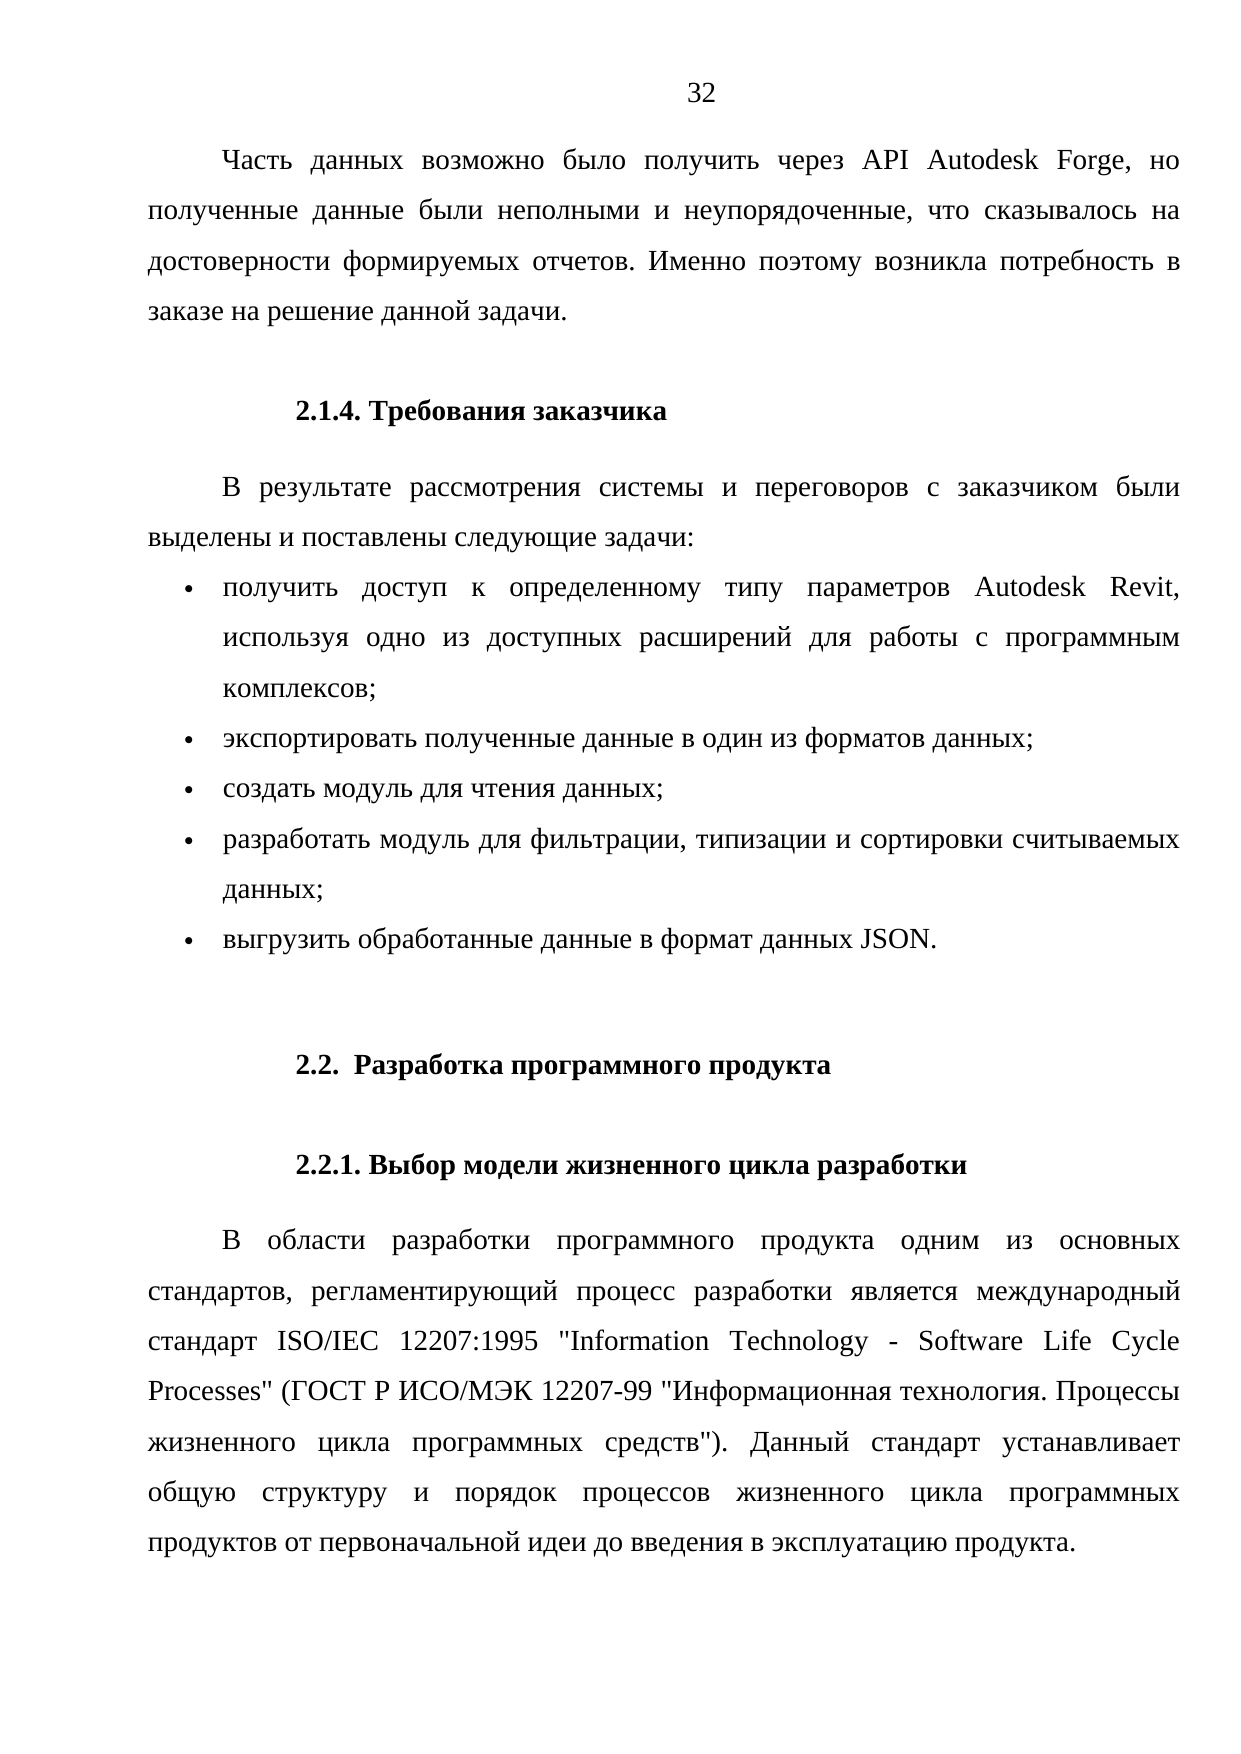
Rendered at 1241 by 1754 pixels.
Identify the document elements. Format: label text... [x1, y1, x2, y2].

list экспортировать полученные данные в один из форматов данных; [185, 720, 1181, 754]
list создать модуль для чтения данных; [185, 771, 1181, 804]
subtitle 2.1.4. Требования заказчика [222, 393, 1181, 427]
subtitle 2.2. Разработка программного продукта [222, 1047, 1181, 1080]
text В результате рассмотрения системы и переговоров с заказчиком были выделены и поставлены следующие задачи: [148, 469, 1181, 552]
text В области разработки программного продукта одним из основных стандартов, регламентирующий процесс разработки является международный стандарт ISO/IEC 12207:1995 "Information Technology - Software Life Cycle Processes" (ГОСТ Р ИСО/МЭК 12207-99 "Информационная технология. Процессы жизненного цикла программных средств"). Данный стандарт устанавливает общую структуру и порядок процессов жизненного цикла программных продуктов от первоначальной идеи до введения в эксплуатацию продукта. [148, 1222, 1181, 1558]
text Часть данных возможно было получить через API Autodesk Forge, но полученные данные были неполными и неупорядоченные, что сказывалось на достоверности формируемых отчетов. Именно поэтому возникла потребность в заказе на решение данной задачи. [148, 142, 1181, 327]
list выгрузить обработанные данные в формат данных JSON. [185, 921, 1181, 955]
list разработать модуль для фильтрации, типизации и сортировки считываемых данных; [185, 821, 1181, 905]
subtitle 2.2.1. Выбор модели жизненного цикла разработки [222, 1147, 1181, 1181]
list получить доступ к определенному типу параметров Autodesk Revit, используя одно из доступных расширений для работы с программным комплексов; [185, 569, 1181, 703]
